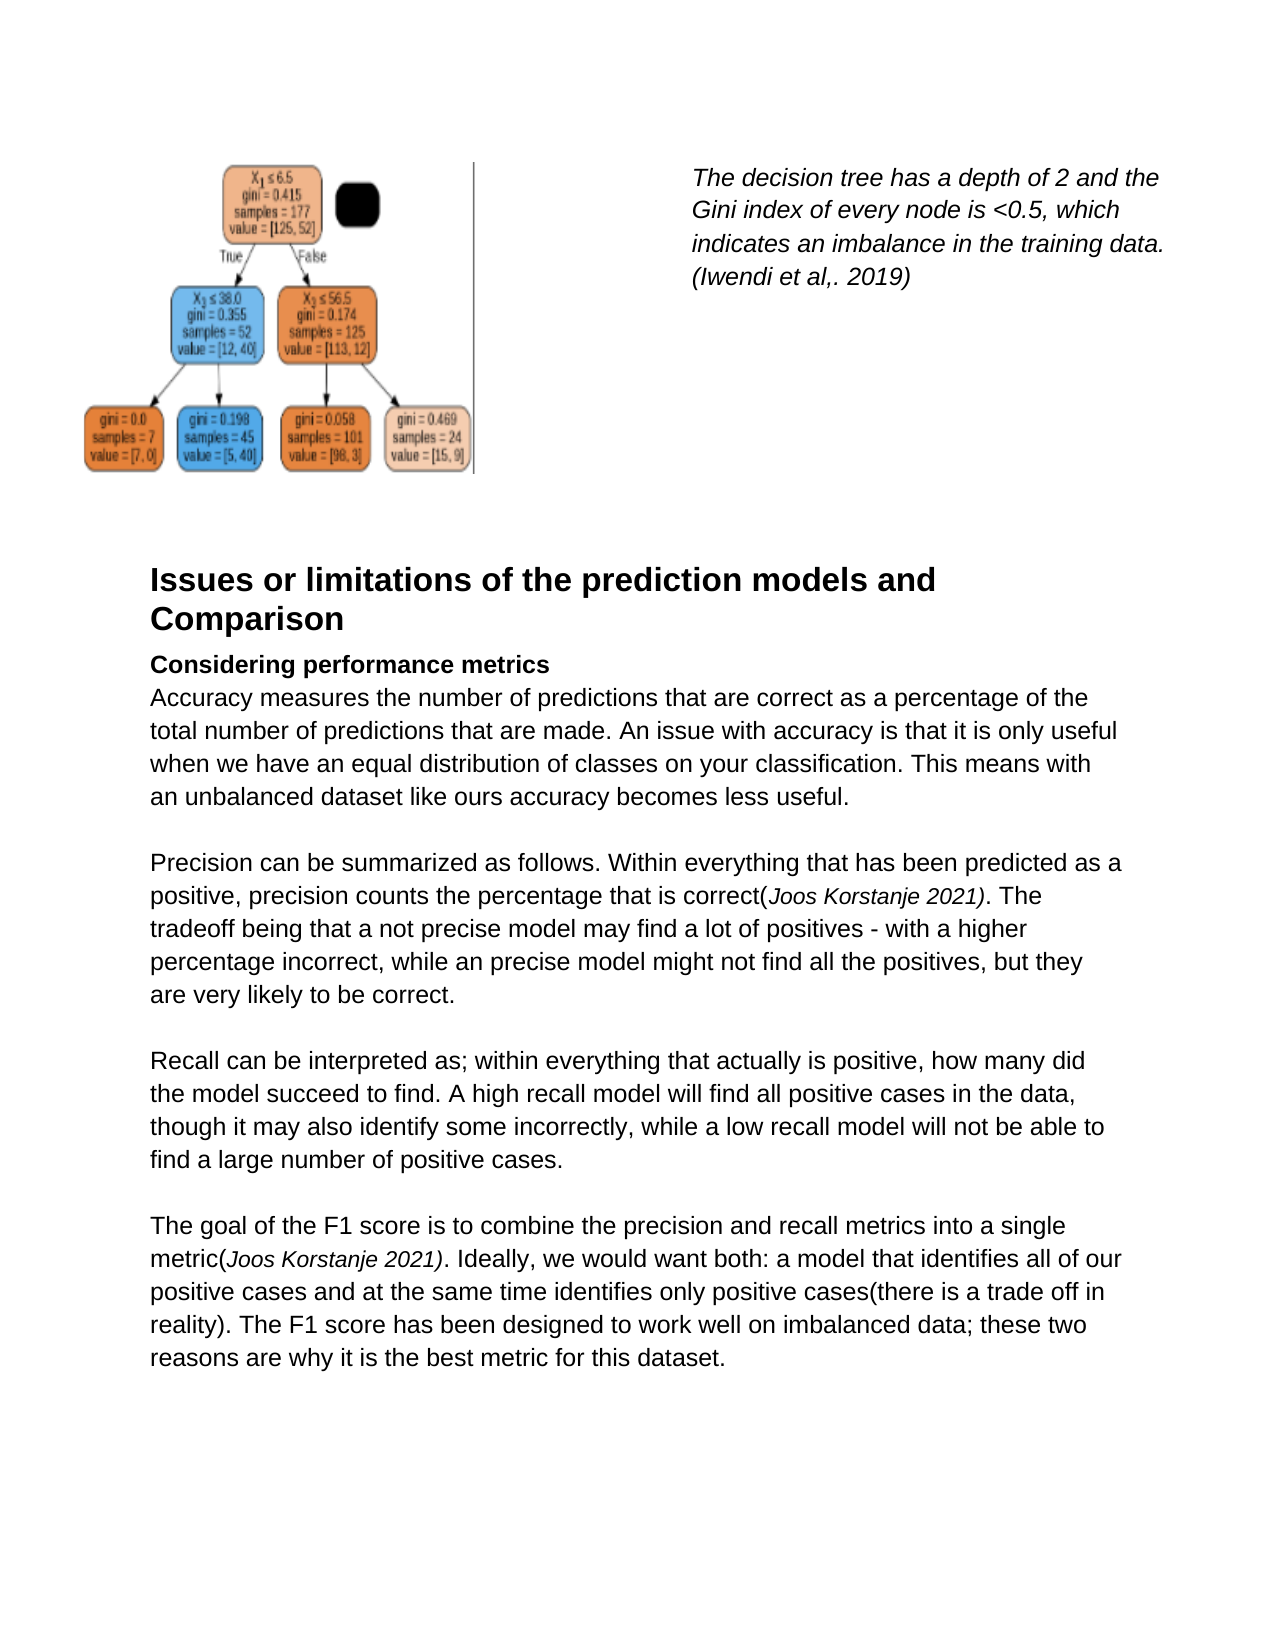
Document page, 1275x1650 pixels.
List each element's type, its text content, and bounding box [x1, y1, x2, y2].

table_header The decision tree has a depth of 2 and the Gini index of every node is <0.5, which indicates an imbalance in the training data.(Iwendi et al,. 2019) [682, 152, 1201, 488]
text The goal of the F1 score is to combine the precision and recall metrics into a single metric(Joos Korstanje 2021). Ideally, we would want both: a model that identifies all of our positive cases and at the same time identifies only positive cases(there is a trade off in reality). The F1 score has been designed to work well on imbalanced data; these two reasons are why it is the best metric for this dataset. [150, 1211, 1125, 1372]
text Recall can be interpreted as; within everything that actually is positive, how many did the model succeed to find. A high recall model will find all positive cases in the data, though it may also identify some incorrectly, while a low recall model will not be able to find a large number of positive cases. [150, 1046, 1125, 1174]
text Precision can be summarized as follows. Within everything that has been predicted as a positive, precision counts the percentage that is correct(Joos Korstanje 2021). The tradeoff being that a not precise model may find a lot of positives - with a higher percentage incorrect, while an precise model might not find all the positives, but they are very likely to be correct. [150, 848, 1125, 1009]
subtitle Issues or limitations of the prediction models and Comparison [150, 560, 1125, 637]
picture [83, 162, 475, 474]
text Considering performance metrics [150, 650, 1125, 678]
table_header [75, 152, 680, 488]
text Accuracy measures the number of predictions that are correct as a percentage of the total number of predictions that are made. An issue with accuracy is that it is only useful when we have an equal distribution of classes on your classification. This means with an unbalanced dataset like ours accuracy becomes less useful. [150, 683, 1125, 811]
